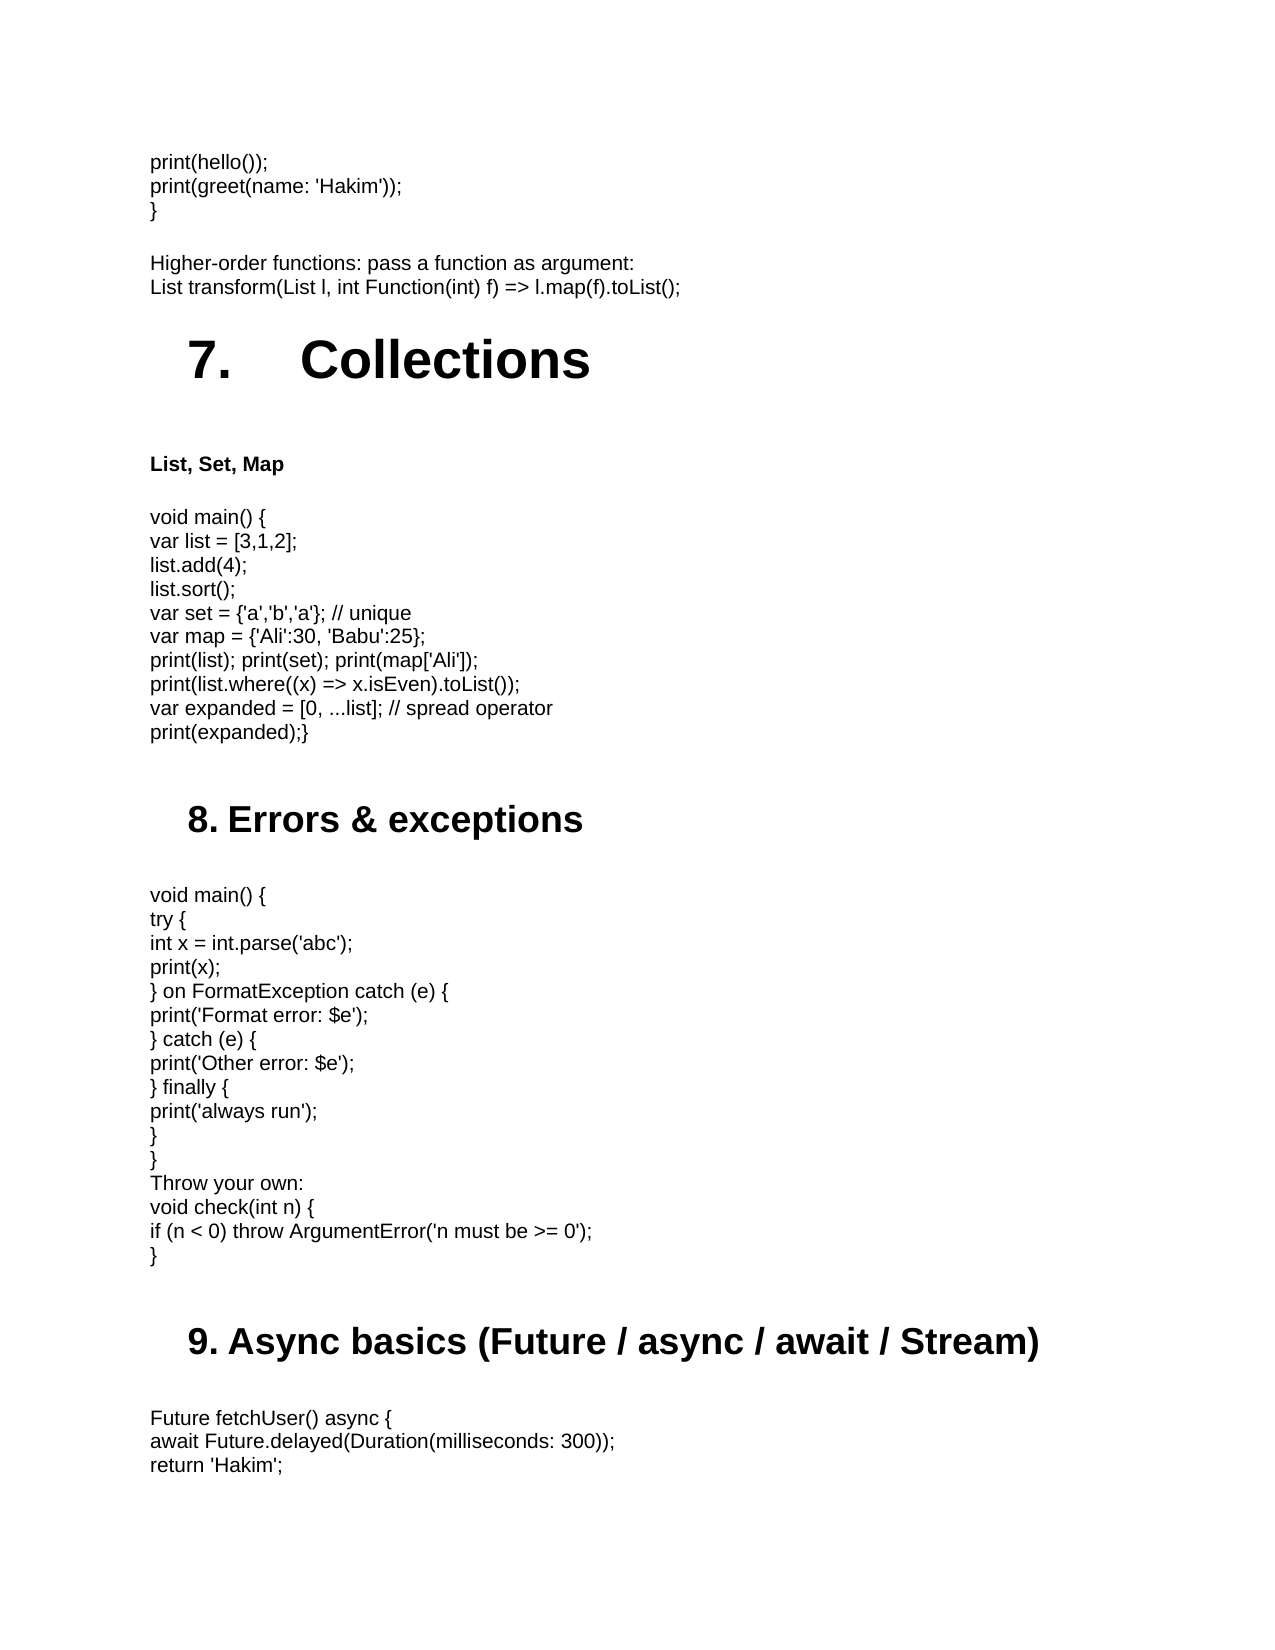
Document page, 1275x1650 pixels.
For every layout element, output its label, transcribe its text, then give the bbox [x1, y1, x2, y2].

text print(list.where((x) => x.isEven).toList()); [150, 672, 1125, 696]
text var map = {'Ali':30, 'Babu':25}; [150, 624, 1125, 648]
text print(list); print(set); print(map['Ali']); [150, 648, 1125, 672]
text void check(int n) { [150, 1194, 1125, 1218]
text } [150, 1242, 1125, 1266]
text var expanded = [0, ...list]; // spread operator [150, 696, 1125, 720]
text Higher-order functions: pass a function as argument: [150, 251, 1125, 274]
text List, Set, Map [150, 452, 1125, 476]
text var set = {'a','b','a'}; // unique [150, 600, 1125, 624]
text print(hello()); [150, 150, 1125, 174]
text var list = [3,1,2]; [150, 528, 1125, 552]
list Collections [187, 327, 1125, 389]
text if (n < 0) throw ArgumentError('n must be >= 0'); [150, 1218, 1125, 1242]
text Future fetchUser() async { [150, 1405, 1125, 1429]
text void main() { [150, 883, 1125, 907]
text List transform(List l, int Function(int) f) => l.map(f).toList(); [150, 274, 1125, 298]
text await Future.delayed(Duration(milliseconds: 300)); [150, 1429, 1125, 1453]
text } [150, 198, 1125, 222]
text print(greet(name: 'Hakim')); [150, 174, 1125, 198]
list Async basics (Future / async / await / Stream) [187, 1319, 1125, 1362]
text } [150, 1123, 1125, 1147]
text print('Other error: $e'); [150, 1051, 1125, 1075]
text print(expanded);} [150, 720, 1125, 744]
text list.sort(); [150, 576, 1125, 600]
text try { [150, 907, 1125, 931]
list Errors & exceptions [187, 797, 1125, 840]
text print('always run'); [150, 1099, 1125, 1123]
text return 'Hakim'; [150, 1453, 1125, 1477]
text Throw your own: [150, 1171, 1125, 1194]
text int x = int.parse('abc'); [150, 931, 1125, 955]
text } catch (e) { [150, 1027, 1125, 1051]
text } [150, 1147, 1125, 1171]
text } finally { [150, 1075, 1125, 1099]
text void main() { [150, 504, 1125, 528]
text list.add(4); [150, 552, 1125, 576]
text print('Format error: $e'); [150, 1003, 1125, 1027]
text print(x); [150, 955, 1125, 979]
text } on FormatException catch (e) { [150, 979, 1125, 1003]
